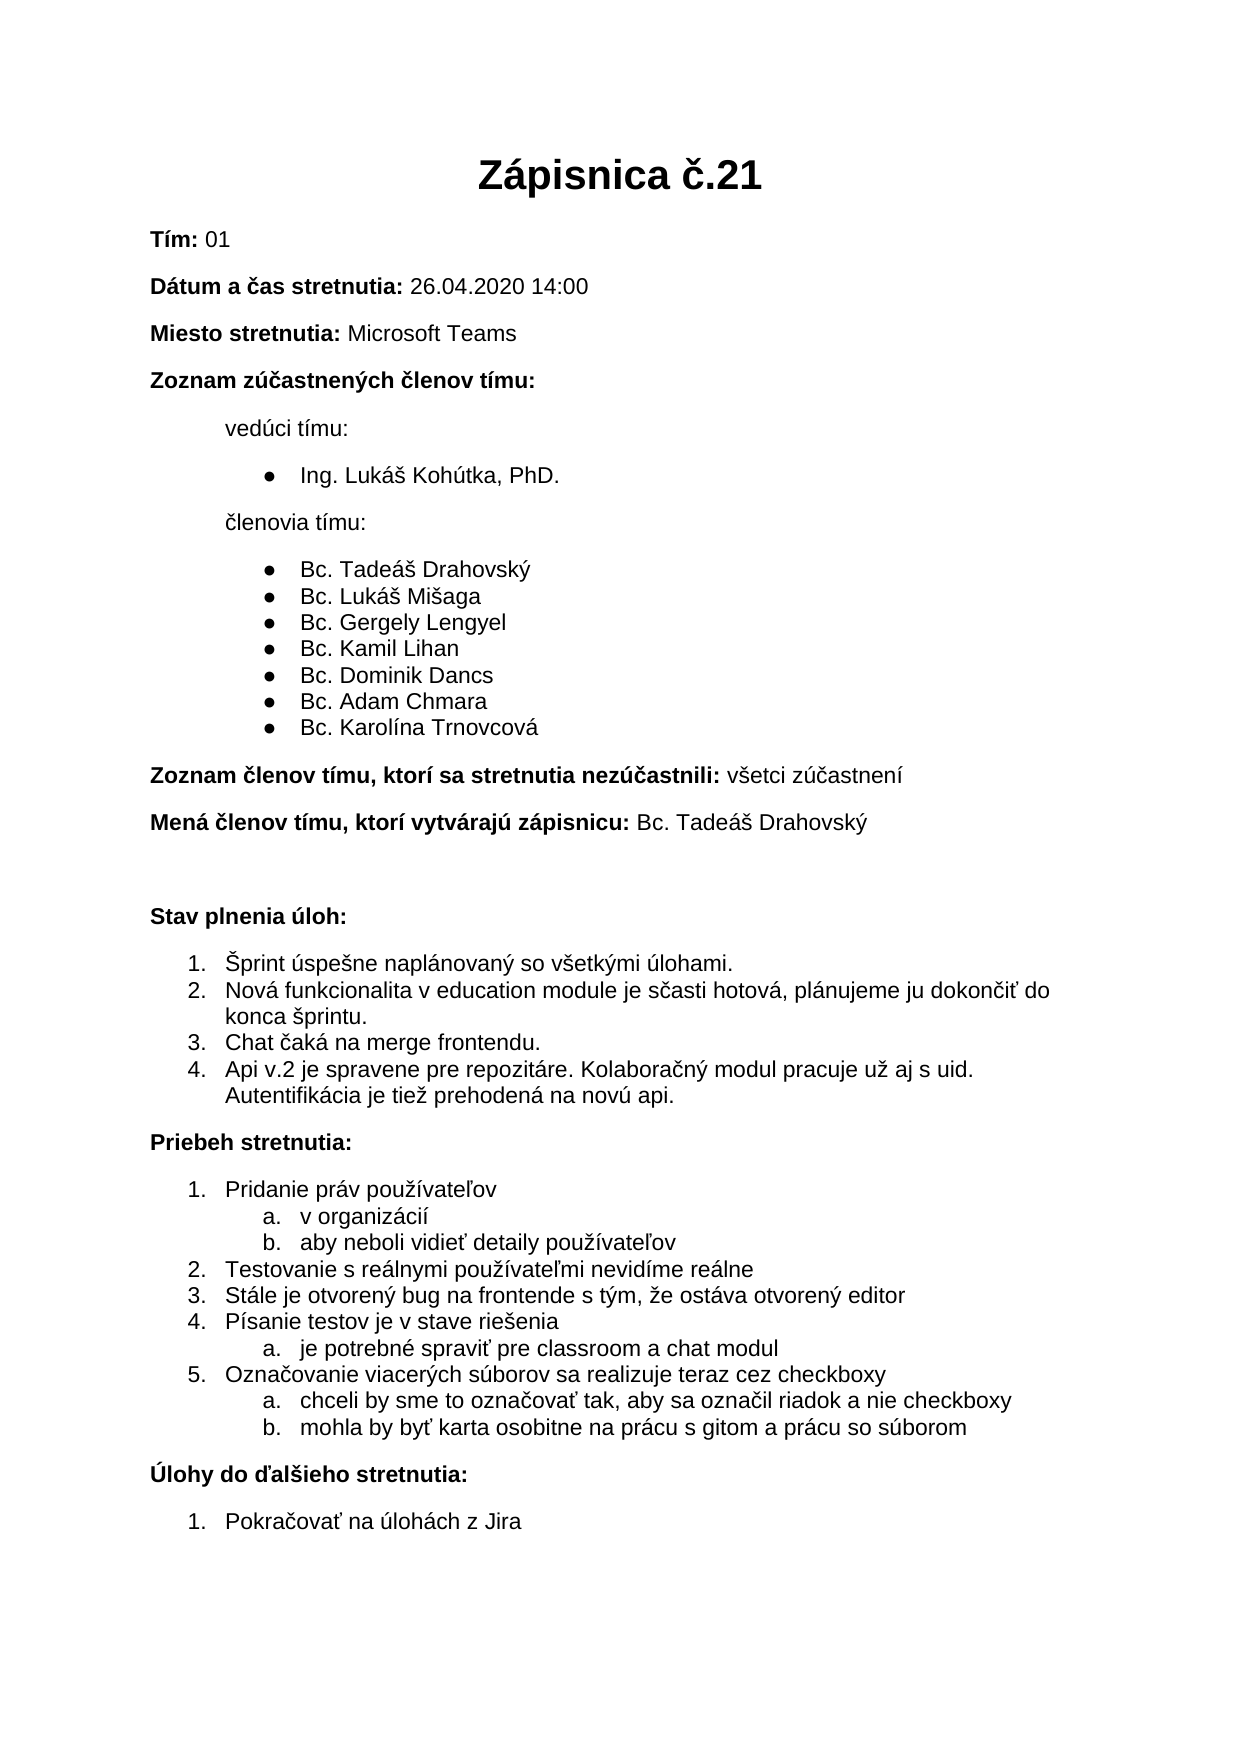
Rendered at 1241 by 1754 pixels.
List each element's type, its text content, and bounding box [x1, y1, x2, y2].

text Miesto stretnutia: Microsoft Teams [150, 320, 1090, 347]
list Bc. Dominik Dancs [262, 662, 1090, 688]
list Bc. Karolína Trnovcová [262, 714, 1090, 741]
list chceli by sme to označovať tak, aby sa označil riadok a nie checkboxy [262, 1387, 1090, 1414]
text Zápisnica č.21 [150, 150, 1090, 198]
list Api v.2 je spravene pre repozitáre. Kolaboračný modul pracuje už aj s uid. Autentifikácia je tiež prehodená na novú api. [187, 1056, 1090, 1108]
text Zoznam zúčastnených členov tímu: [150, 367, 1090, 394]
text vedúci tímu: [225, 415, 1090, 441]
list Ing. Lukáš Kohútka, PhD. [262, 462, 1090, 488]
list Pridanie práv používateľov [187, 1176, 1090, 1203]
list je potrebné spraviť pre classroom a chat modul [262, 1334, 1090, 1361]
list Bc. Kamil Lihan [262, 635, 1090, 662]
list Písanie testov je v stave riešenia [187, 1308, 1090, 1334]
list Chat čaká na merge frontendu. [187, 1029, 1090, 1056]
list Označovanie viacerých súborov sa realizuje teraz cez checkboxy [187, 1361, 1090, 1387]
list Bc. Adam Chmara [262, 688, 1090, 714]
text Zoznam členov tímu, ktorí sa stretnutia nezúčastnili: všetci zúčastnení [150, 762, 1090, 788]
text Priebeh stretnutia: [150, 1129, 1090, 1156]
list mohla by byť karta osobitne na prácu s gitom a prácu so súborom [262, 1414, 1090, 1440]
text Stav plnenia úloh: [150, 903, 1090, 929]
list Nová funkcionalita v education module je sčasti hotová, plánujeme ju dokončiť do konca šprintu. [187, 977, 1090, 1029]
list Testovanie s reálnymi používateľmi nevidíme reálne [187, 1256, 1090, 1282]
text Tím: 01 [150, 226, 1090, 252]
text Mená členov tímu, ktorí vytvárajú zápisnicu: Bc. Tadeáš Drahovský [150, 809, 1090, 835]
text Dátum a čas stretnutia: 26.04.2020 14:00 [150, 273, 1090, 299]
list Bc. Tadeáš Drahovský [262, 556, 1090, 583]
list v organizácií [262, 1203, 1090, 1229]
list Pokračovať na úlohách z Jira [187, 1508, 1090, 1534]
list aby neboli vidieť detaily používateľov [262, 1229, 1090, 1256]
list Stále je otvorený bug na frontende s tým, že ostáva otvorený editor [187, 1282, 1090, 1308]
list Šprint úspešne naplánovaný so všetkými úlohami. [187, 950, 1090, 977]
list Bc. Lukáš Mišaga [262, 583, 1090, 609]
text Úlohy do ďalšieho stretnutia: [150, 1461, 1090, 1487]
list Bc. Gergely Lengyel [262, 609, 1090, 635]
text členovia tímu: [225, 509, 1090, 535]
